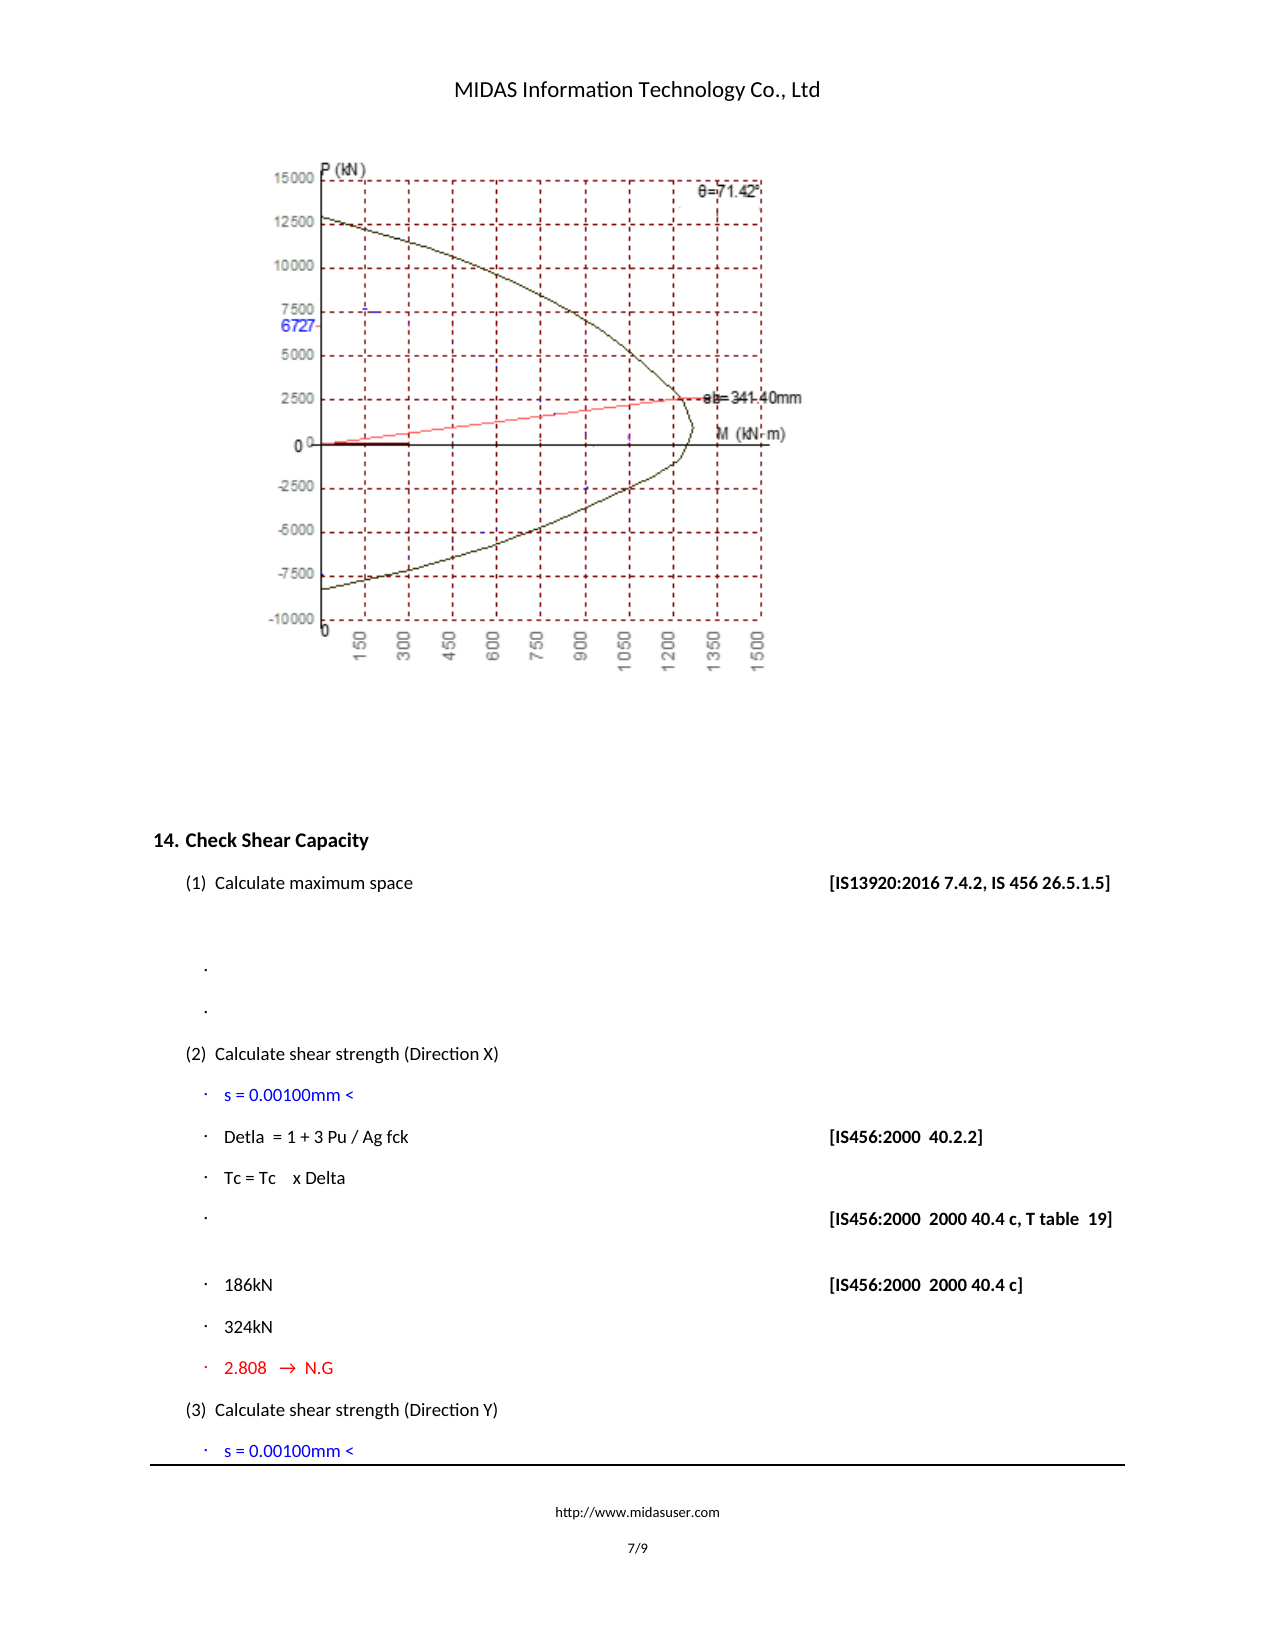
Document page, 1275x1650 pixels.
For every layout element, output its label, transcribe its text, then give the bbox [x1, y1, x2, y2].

text Calculate shear strength (Direction Y) [206, 1398, 1125, 1421]
text s = 0.00100mm < [197, 1439, 1125, 1462]
text 324kN [197, 1315, 1125, 1338]
text Check Shear Capacity [179, 827, 1125, 853]
text 186kN [IS456:2000 2000 40.4 c] [197, 1274, 1125, 1297]
picture [150, 150, 853, 726]
text Calculate maximum space [IS13920:2016 7.4.2, IS 456 26.5.1.5] [206, 871, 1125, 894]
text Tc = Tc x Delta [197, 1166, 1125, 1189]
text s = 0.00100mm < [197, 1083, 1125, 1106]
text Calculate shear strength (Direction X) [206, 1042, 1125, 1065]
text 2.808 → N.G [197, 1356, 1125, 1379]
text [IS456:2000 2000 40.4 c, T table 19] [197, 1208, 1125, 1255]
text Detla = 1 + 3 Pu / Ag fck [IS456:2000 40.2.2] [197, 1125, 1125, 1148]
